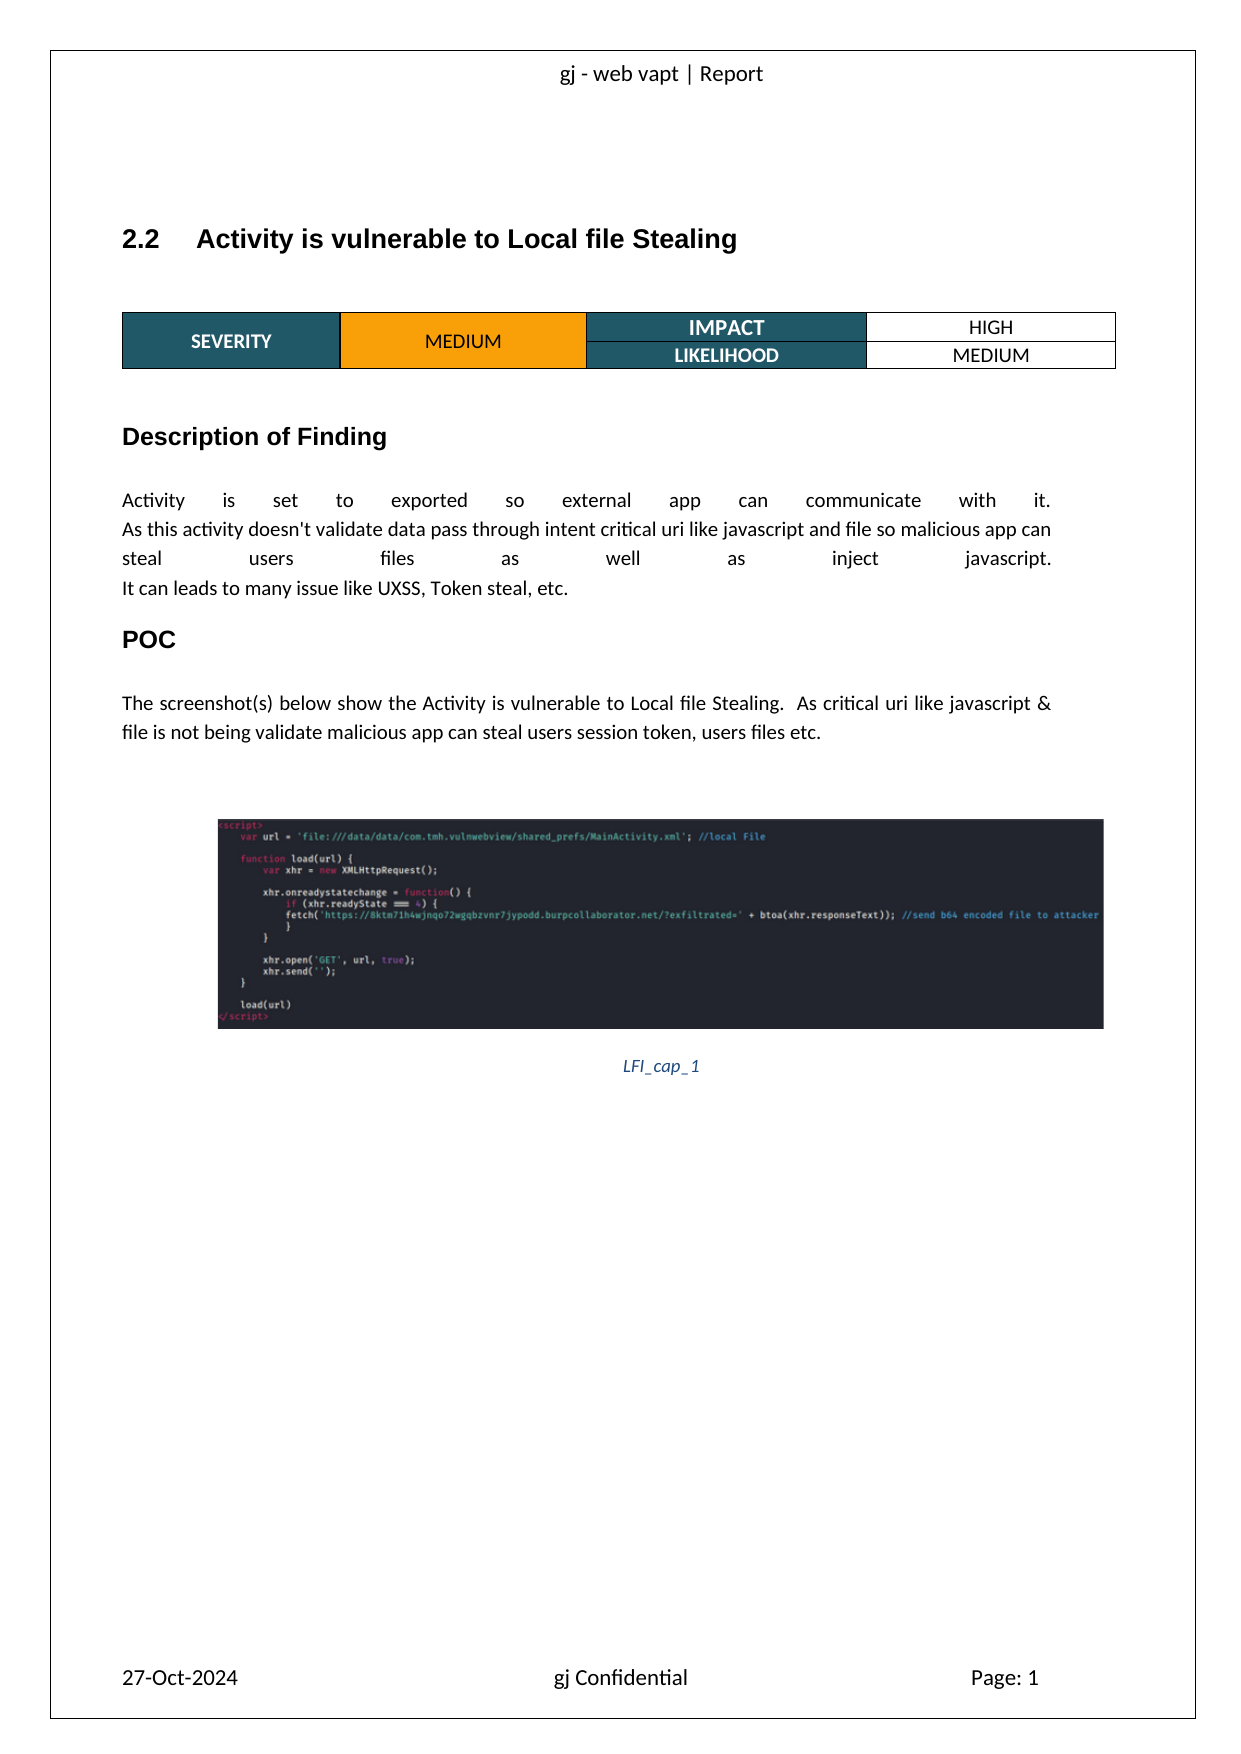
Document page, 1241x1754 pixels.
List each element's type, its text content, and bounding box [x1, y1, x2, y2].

table_cell LIKELIHOOD [587, 342, 866, 368]
subtitle Activity is vulnerable to Local file Stealing [122, 223, 1195, 254]
subtitle POC [122, 625, 1195, 653]
text Activity is set to exported so external app can communicate with it. As this activity doesn't validate data pass through intent critical uri like javascript and file so malicious app can steal users files as well as inject javascript. It can leads to many issue like UXSS, Token steal, etc. [122, 487, 1053, 600]
table_cell MEDIUM [867, 342, 1115, 368]
table_header HIGH [867, 313, 1115, 341]
table_header MEDIUM [341, 313, 586, 368]
table_header SEVERITY [123, 313, 339, 368]
subtitle Description of Finding [122, 422, 1195, 451]
table_header IMPACT [587, 313, 866, 341]
text The screenshot(s) below show the Activity is vulnerable to Local file Stealing. As critical uri like javascript & file is not being validate malicious app can steal users session token, users files etc. [122, 690, 1053, 744]
picture [217, 819, 1104, 1029]
text LFI_cap_1 [122, 1054, 1195, 1077]
